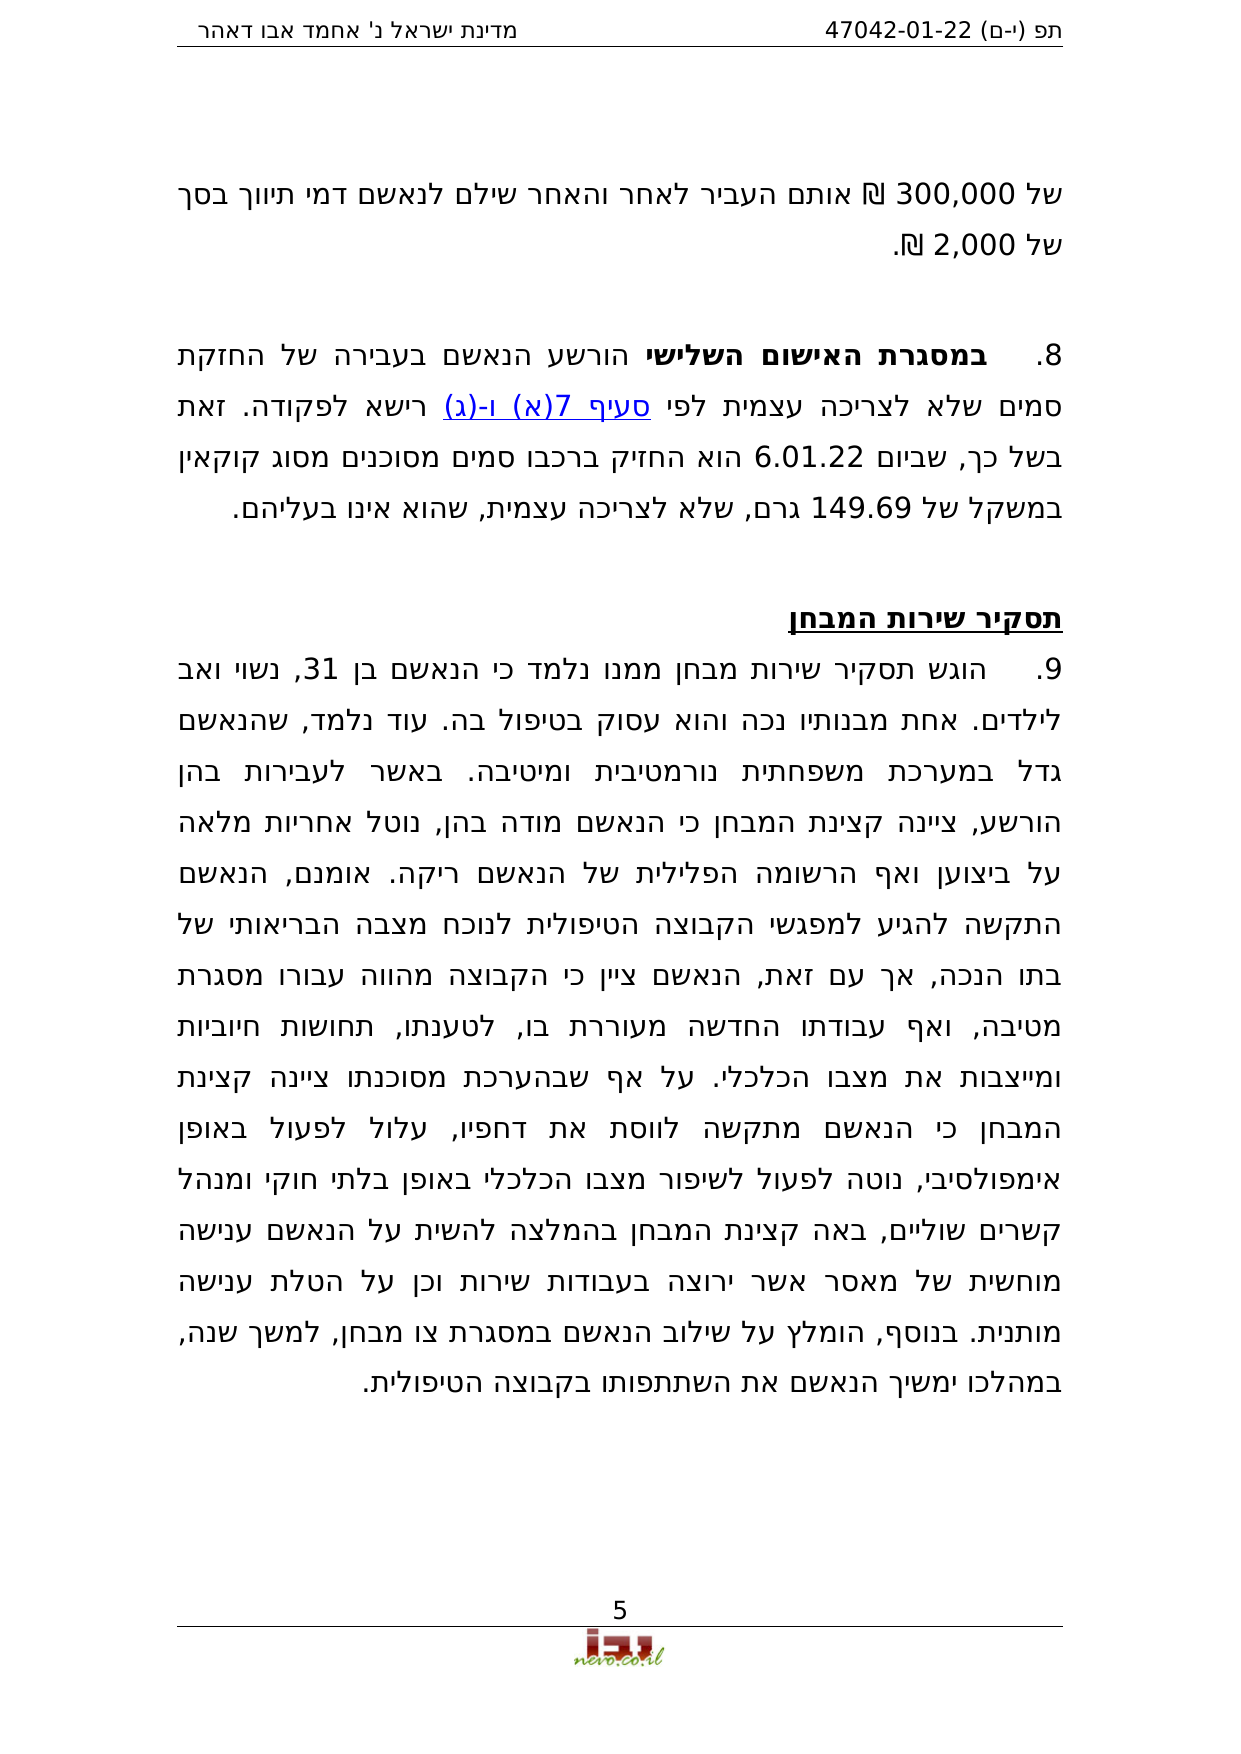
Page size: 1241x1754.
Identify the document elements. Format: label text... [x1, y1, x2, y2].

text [177, 177, 1063, 262]
picture [574, 1628, 666, 1667]
text 8. במסגרת האישום השלישי הורשע הנאשם בעבירה של החזקת סמים שלא לצריכה עצמית לפי סעיף 7(א) ו-(ג) רישא לפקודה. זאת בשל כך, שביום 6.01.22 הוא החזיק ברכבו סמים מסוכנים מסוג קוקאין במשקל של 149.69 גרם, שלא לצריכה עצמית, שהוא אינו בעליהם. [177, 338, 1063, 525]
text תסקיר שירות המבחן [177, 602, 1063, 636]
text 9. הוגש תסקיר שירות מבחן ממנו נלמד כי הנאשם בן 31, נשוי ואב לילדים. אחת מבנותיו נכה והוא עסוק בטיפול בה. עוד נלמד, שהנאשם גדל במערכת משפחתית נורמטיבית ומיטיבה. באשר לעבירות בהן הורשע, ציינה קצינת המבחן כי הנאשם מודה בהן, נוטל אחריות מלאה על ביצוען ואף הרשומה הפלילית של הנאשם ריקה. אומנם, הנאשם התקשה להגיע למפגשי הקבוצה הטיפולית לנוכח מצבה הבריאותי של בתו הנכה, אך עם זאת, הנאשם ציין כי הקבוצה מהווה עבורו מסגרת מטיבה, ואף עבודתו החדשה מעוררת בו, לטענתו, תחושות חיוביות ומייצבות את מצבו הכלכלי. על אף שבהערכת מסוכנתו ציינה קצינת המבחן כי הנאשם מתקשה לווסת את דחפיו, עלול לפעול באופן אימפולסיבי, נוטה לפעול לשיפור מצבו הכלכלי באופן בלתי חוקי ומנהל קשרים שוליים, באה קצינת המבחן בהמלצה להשית על הנאשם ענישה מוחשית של מאסר אשר ירוצה בעבודות שירות וכן על הטלת ענישה מותנית. בנוסף, הומלץ על שילוב הנאשם במסגרת צו מבחן, למשך שנה, במהלכו ימשיך הנאשם את השתתפותו בקבוצה הטיפולית. [177, 653, 1063, 1400]
